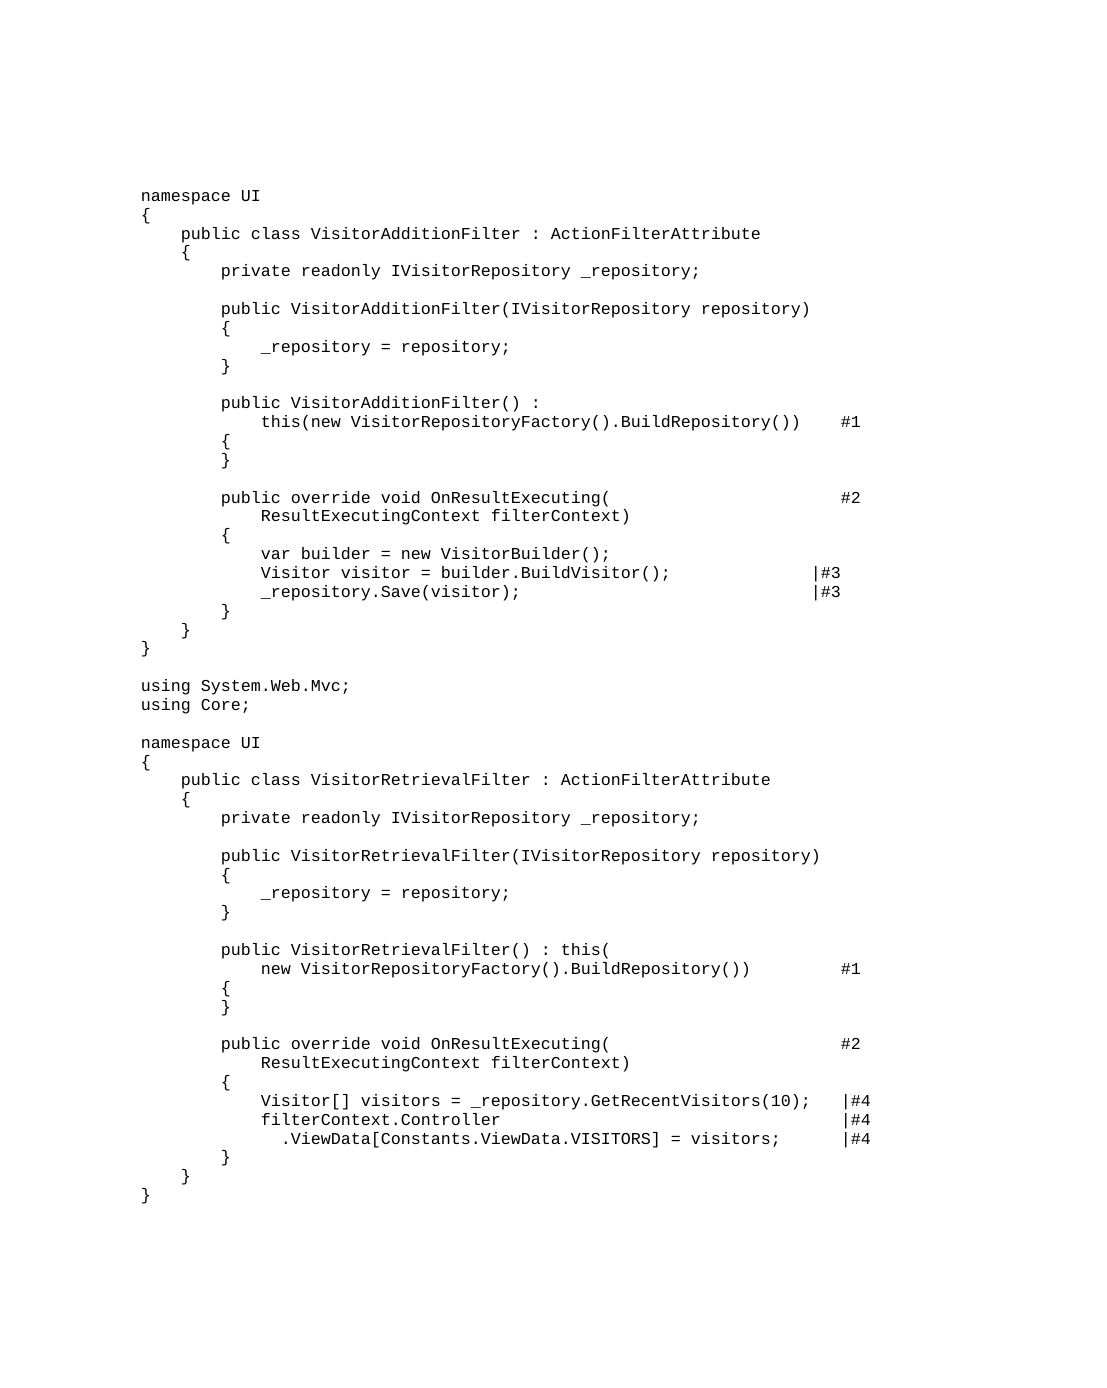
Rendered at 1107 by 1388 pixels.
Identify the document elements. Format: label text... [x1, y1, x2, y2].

text } [141, 1149, 900, 1168]
text { [141, 319, 900, 338]
text } [141, 621, 900, 640]
text public class VisitorAdditionFilter : ActionFilterAttribute [141, 225, 900, 244]
text var builder = new VisitorBuilder(); [141, 546, 900, 564]
text { [141, 979, 900, 998]
text namespace UI [141, 187, 900, 206]
text { [141, 433, 900, 451]
text _repository = repository; [141, 338, 900, 357]
text Visitor visitor = builder.BuildVisitor(); |#3 [141, 564, 900, 583]
text public override void OnResultExecuting( #2 [141, 489, 900, 508]
text Visitor[] visitors = _repository.GetRecentVisitors(10); |#4 [141, 1092, 900, 1111]
text filterContext.Controller |#4 [141, 1111, 900, 1130]
text using Core; [141, 697, 900, 715]
text } [141, 998, 900, 1017]
text } [141, 602, 900, 621]
text _repository.Save(visitor); |#3 [141, 583, 900, 602]
text { [141, 206, 900, 225]
text } [141, 451, 900, 470]
text namespace UI [141, 734, 900, 753]
text _repository = repository; [141, 885, 900, 904]
text private readonly IVisitorRepository _repository; [141, 810, 900, 828]
text ResultExecutingContext filterContext) [141, 508, 900, 527]
text } [141, 357, 900, 376]
text public VisitorAdditionFilter() : [141, 395, 900, 414]
text public VisitorRetrievalFilter() : this( [141, 942, 900, 961]
text } [141, 640, 900, 659]
text } [141, 904, 900, 923]
text public VisitorRetrievalFilter(IVisitorRepository repository) [141, 847, 900, 866]
text { [141, 753, 900, 772]
text private readonly IVisitorRepository _repository; [141, 263, 900, 282]
text new VisitorRepositoryFactory().BuildRepository()) #1 [141, 961, 900, 979]
text public VisitorAdditionFilter(IVisitorRepository repository) [141, 301, 900, 319]
text this(new VisitorRepositoryFactory().BuildRepository()) #1 [141, 414, 900, 433]
text } [141, 1187, 900, 1206]
text { [141, 1074, 900, 1092]
text ResultExecutingContext filterContext) [141, 1055, 900, 1074]
text public class VisitorRetrievalFilter : ActionFilterAttribute [141, 772, 900, 791]
text using System.Web.Mvc; [141, 678, 900, 697]
text { [141, 527, 900, 546]
text .ViewData[Constants.ViewData.VISITORS] = visitors; |#4 [141, 1130, 900, 1149]
text { [141, 866, 900, 885]
text } [141, 1168, 900, 1187]
text { [141, 791, 900, 810]
text { [141, 244, 900, 263]
text public override void OnResultExecuting( #2 [141, 1036, 900, 1055]
